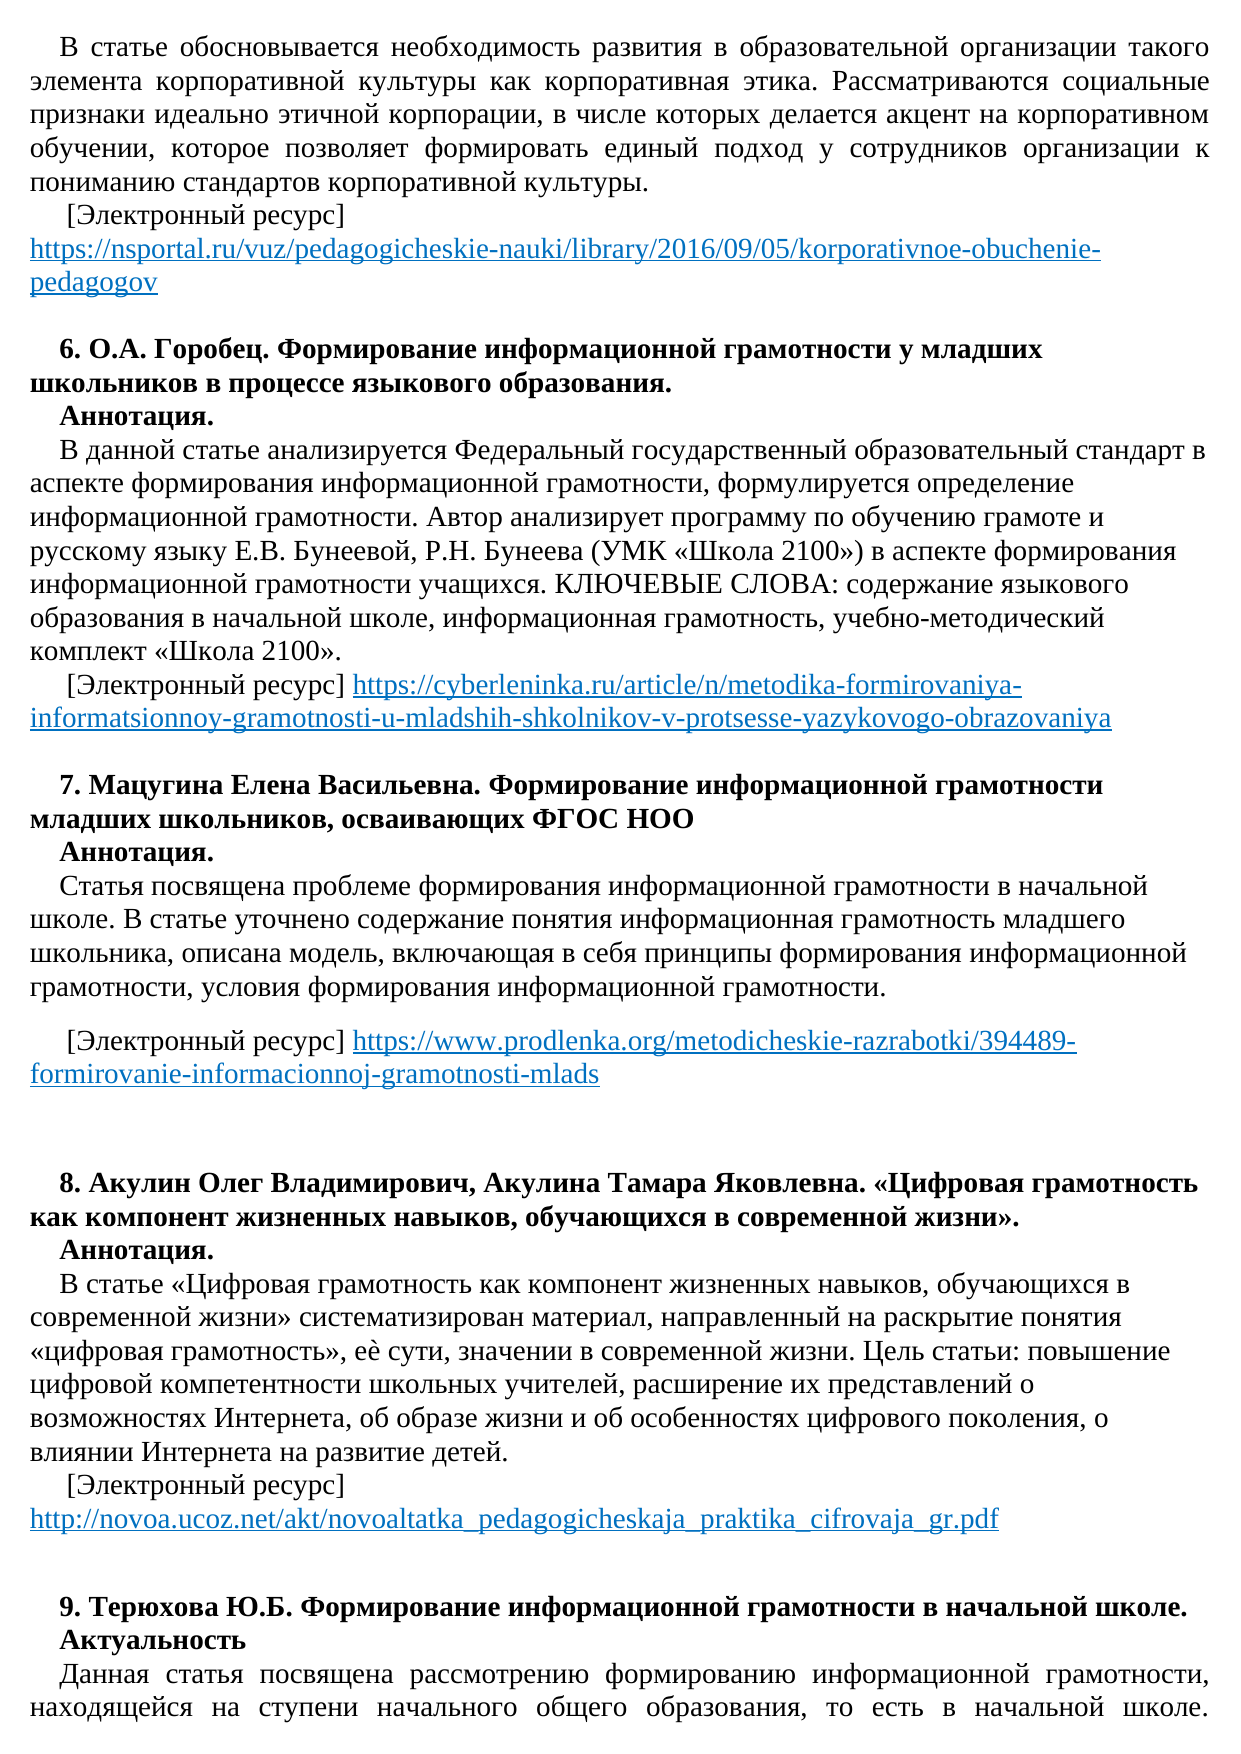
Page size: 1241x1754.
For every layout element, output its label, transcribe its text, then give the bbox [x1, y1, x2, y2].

text В данной статье анализируется Федеральный государственный образовательный стандарт в аспекте формирования информационной грамотности, формулируется определение информационной грамотности. Автор анализирует программу по обучению грамоте и русскому языку Е.В. Бунеевой, Р.Н. Бунеева (УМК «Школа 2100») в аспекте формирования информационной грамотности учащихся. КЛЮЧЕВЫЕ СЛОВА: содержание языкового образования в начальной школе, информационная грамотность, учебно-методический комплект «Школа 2100». [29, 432, 1211, 667]
text 8. Акулин Олег Владимирович, Акулина Тамара Яковлевна. «Цифровая грамотность как компонент жизненных навыков, обучающихся в современной жизни». [29, 1165, 1211, 1232]
text 6. О.А. Горобец. Формирование информационной грамотности у младших школьников в процессе языкового образования. [29, 331, 1211, 398]
text Аннотация. [29, 1232, 1211, 1266]
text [29, 1656, 1211, 1723]
text В статье «Цифровая грамотность как компонент жизненных навыков, обучающихся в современной жизни» систематизирован материал, направленный на раскрытие понятия «цифровая грамотность», еѐ сути, значении в современной жизни. Цель статьи: повышение цифровой компетентности школьных учителей, расширение их представлений о возможностях Интернета, об образе жизни и об особенностях цифрового поколения, о влиянии Интернета на развитие детей. [29, 1266, 1211, 1467]
text В статье обосновывается необходимость развития в образовательной организации такого элемента корпоративной культуры как корпоративная этика. Рассматриваются социальные признаки идеально этичной корпорации, в числе которых делается акцент на корпоративном обучении, которое позволяет формировать единый подход у сотрудников организации к пониманию стандартов корпоративной культуры. [29, 29, 1211, 197]
text [Электронный ресурс] https://cyberleninka.ru/article/n/metodika-formirovaniya-informatsionnoy-gramotnosti-u-mladshih-shkolnikov-v-protsesse-yazykovogo-obrazovaniya [29, 667, 1211, 734]
text Аннотация. [29, 398, 1211, 432]
text [Электронный ресурс] https://nsportal.ru/vuz/pedagogicheskie-nauki/library/2016/09/05/korporativnoe-obuchenie-pedagogov [29, 197, 1211, 298]
text 7. Мацугина Елена Васильевна. Формирование информационной грамотности младших школьников, осваивающих ФГОС НОО [29, 767, 1211, 834]
text Актуальность [29, 1622, 1211, 1656]
text Статья посвящена проблеме формирования информационной грамотности в начальной школе. В статье уточнено содержание понятия информационная грамотность младшего школьника, описана модель, включающая в себя принципы формирования информационной грамотности, условия формирования информационной грамотности. [29, 868, 1211, 1002]
text 9. Терюхова Ю.Б. Формирование информационной грамотности в начальной школе. [29, 1589, 1211, 1622]
text Аннотация. [29, 834, 1211, 868]
text [Электронный ресурс] http://novoa.ucoz.net/akt/novoaltatka_pedagogicheskaja_praktika_cifrovaja_gr.pdf [29, 1467, 1211, 1534]
text [Электронный ресурс] https://www.prodlenka.org/metodicheskie-razrabotki/394489-formirovanie-informacionnoj-gramotnosti-mlads [29, 1023, 1211, 1090]
